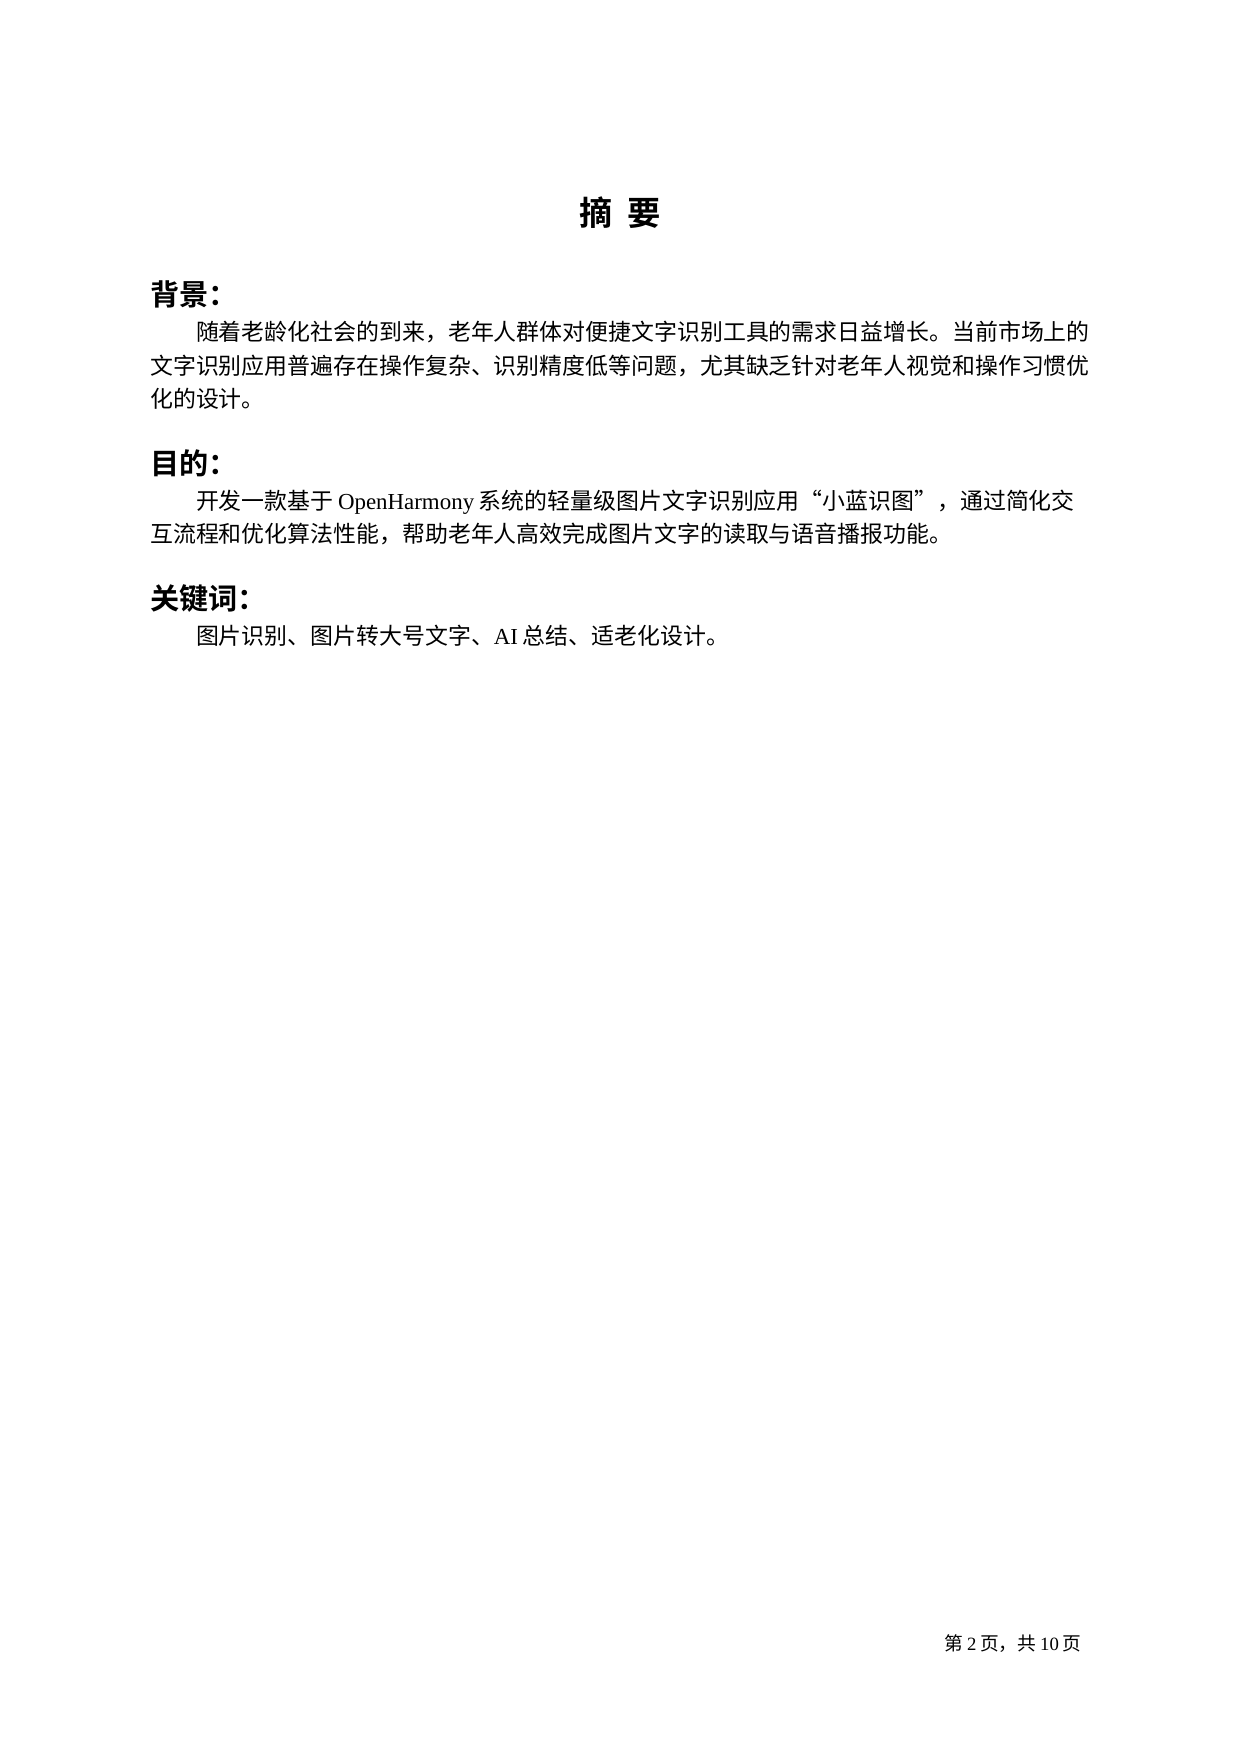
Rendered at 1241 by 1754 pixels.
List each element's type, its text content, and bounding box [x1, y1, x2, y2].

text 随着老龄化社会的到来，老年人群体对便捷文字识别工具的需求日益增长。当前市场上的文字识别应用普遍存在操作复杂、识别精度低等问题，尤其缺乏针对老年人视觉和操作习惯优化的设计。 [150, 314, 1090, 414]
text 背景： [150, 272, 1090, 314]
text 开发一款基于OpenHarmony系统的轻量级图片文字识别应用“小蓝识图”，通过简化交互流程和优化算法性能，帮助老年人高效完成图片文字的读取与语音播报功能。 [150, 483, 1090, 549]
text 目的： [150, 440, 1090, 483]
text 关键词： [150, 575, 1090, 618]
text 图片识别、图片转大号文字、AI总结、适老化设计。 [150, 618, 1090, 651]
subtitle 摘 要 [150, 187, 1090, 235]
